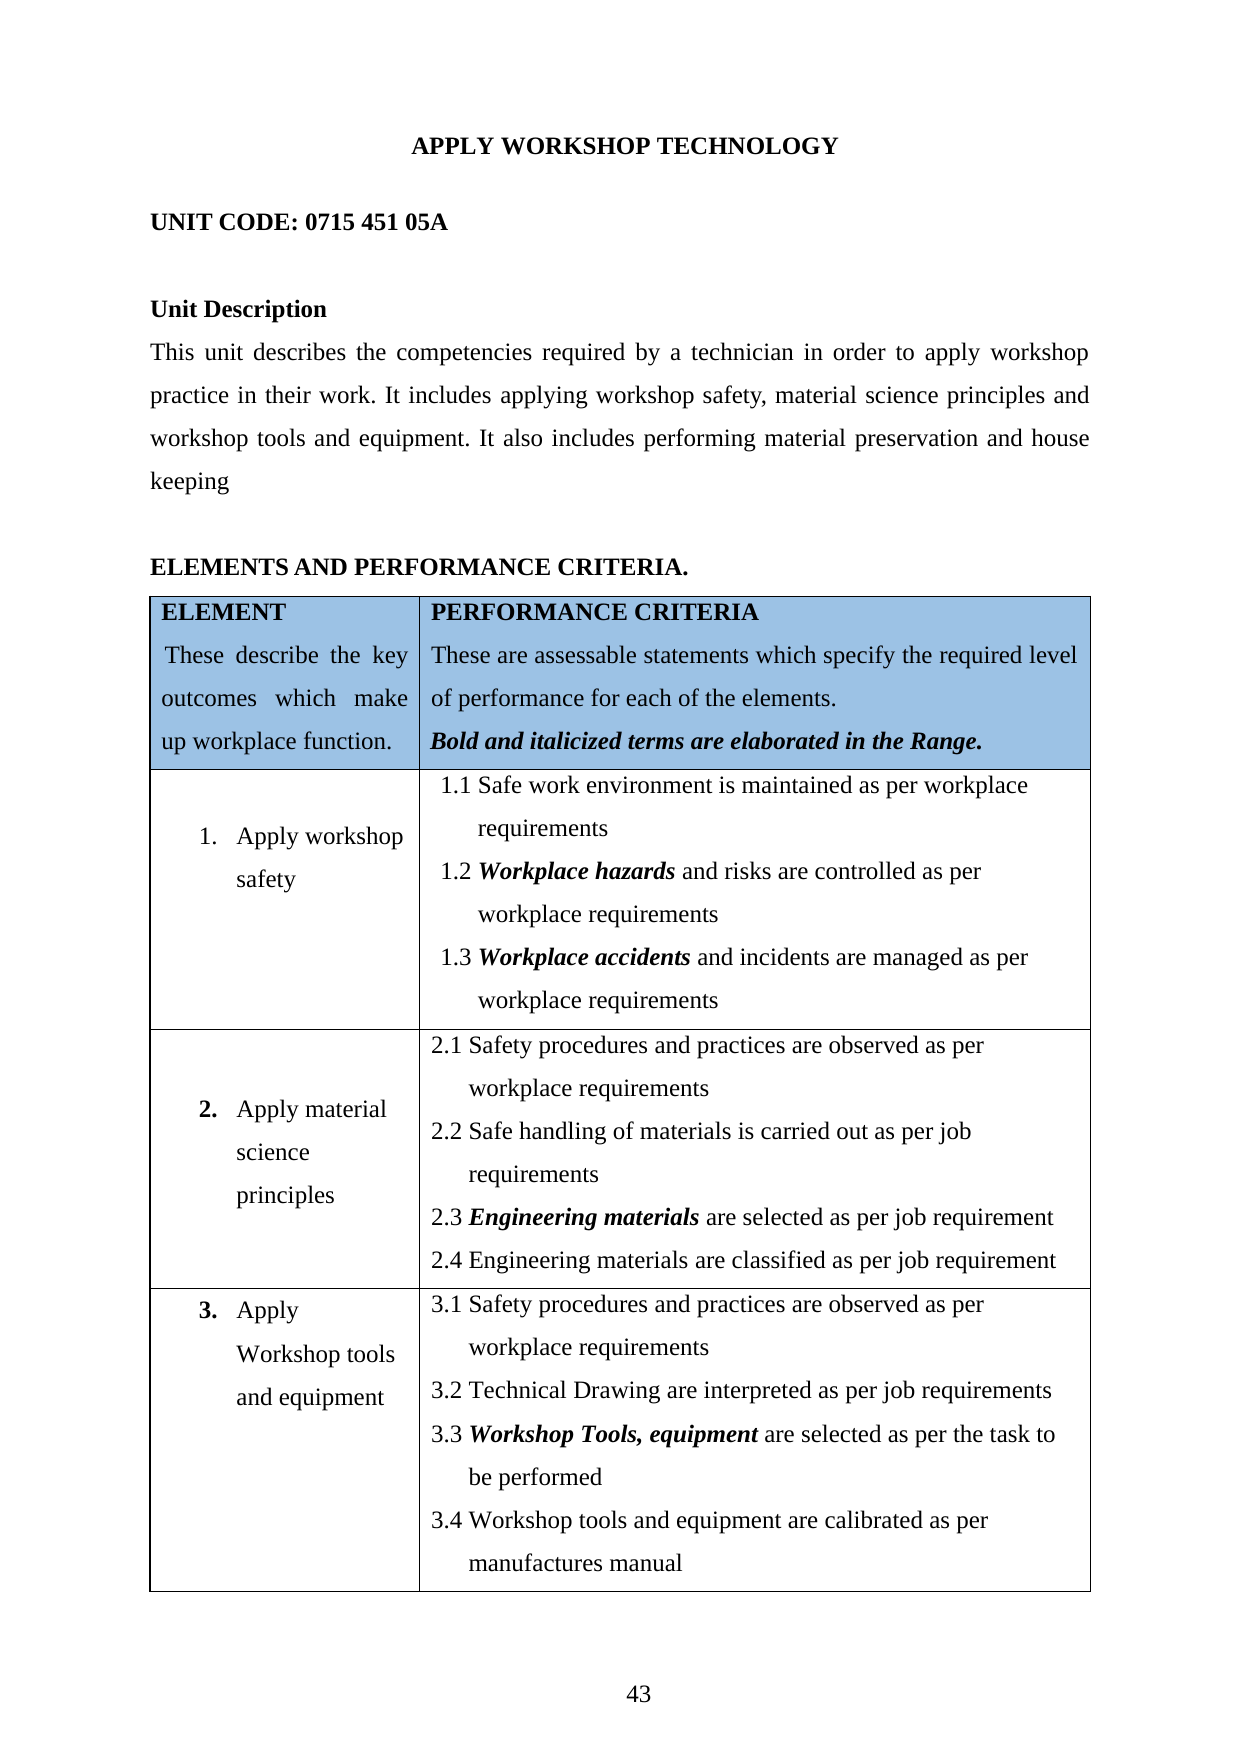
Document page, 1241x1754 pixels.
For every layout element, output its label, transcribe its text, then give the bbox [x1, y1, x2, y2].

table_cell Safety procedures and practices are observed as per workplace requirements Safe handling of materials is carried out as per job requirements Engineering materials are selected as per job requirement Engineering materials are classified as per job requirement [420, 1030, 1090, 1288]
text Unit Description [150, 294, 1090, 322]
table_cell Safe work environment is maintained as per workplace requirements Workplace hazards and risks are controlled as per workplace requirements Workplace accidents and incidents are managed as per workplace requirements [420, 770, 1090, 1029]
table_cell Apply material science principles [151, 1030, 419, 1288]
table_header PERFORMANCE CRITERIA These are assessable statements which specify the required level of performance for each of the elements. Bold and italicized terms are elaborated in the Range. [420, 597, 1090, 769]
table_cell Apply workshop safety [151, 770, 419, 1029]
text ELEMENTS AND PERFORMANCE CRITERIA. [150, 552, 1090, 581]
table_header ELEMENT These describe the key outcomes which make up workplace function. [151, 597, 419, 769]
text UNIT CODE: 0715 451 05A [150, 207, 1090, 236]
text This unit describes the competencies required by a technician in order to apply workshop practice in their work. It includes applying workshop safety, material science principles and workshop tools and equipment. It also includes performing material preservation and house keeping [150, 337, 1090, 495]
table_cell Apply Workshop tools and equipment [151, 1289, 419, 1591]
subtitle APPLY WORKSHOP TECHNOLOGY [159, 131, 1090, 160]
